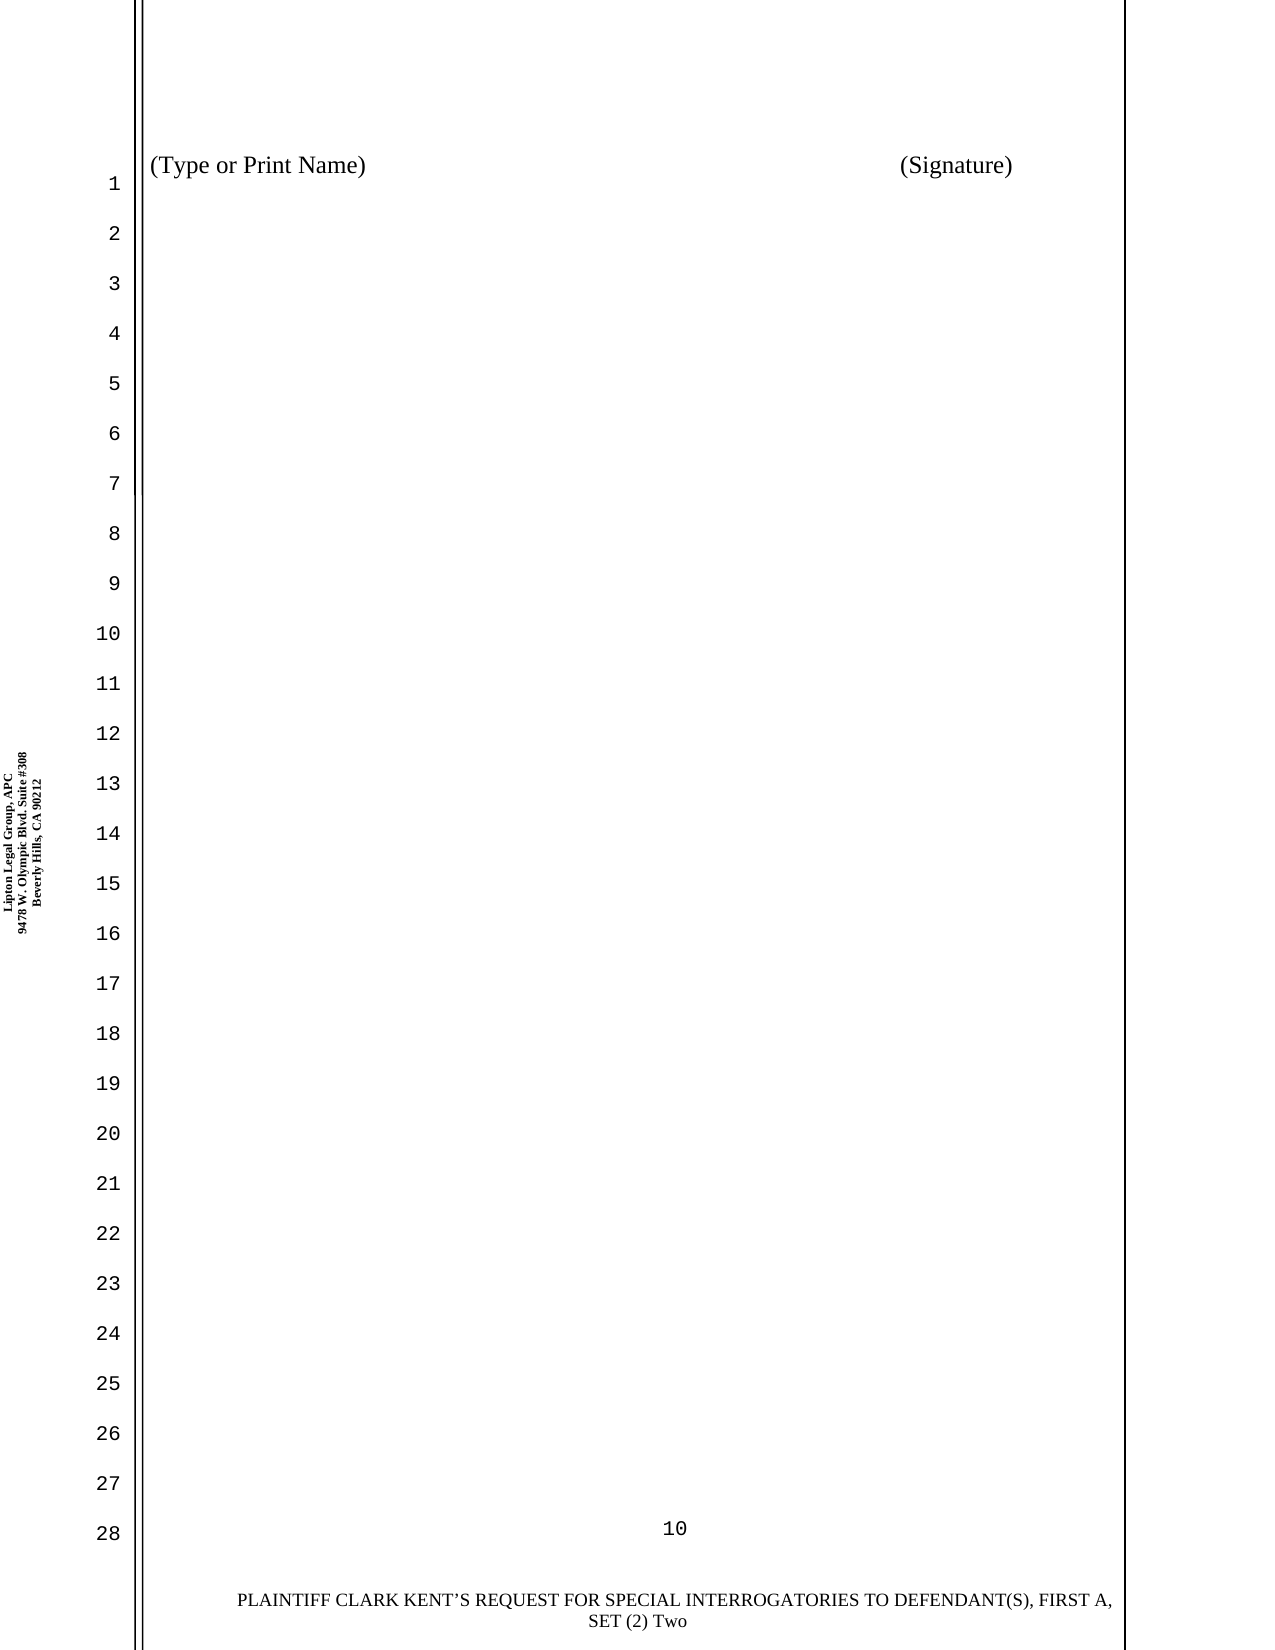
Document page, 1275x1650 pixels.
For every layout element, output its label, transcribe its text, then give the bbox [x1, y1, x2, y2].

text (Type or Print Name) (Signature) [150, 150, 1125, 179]
